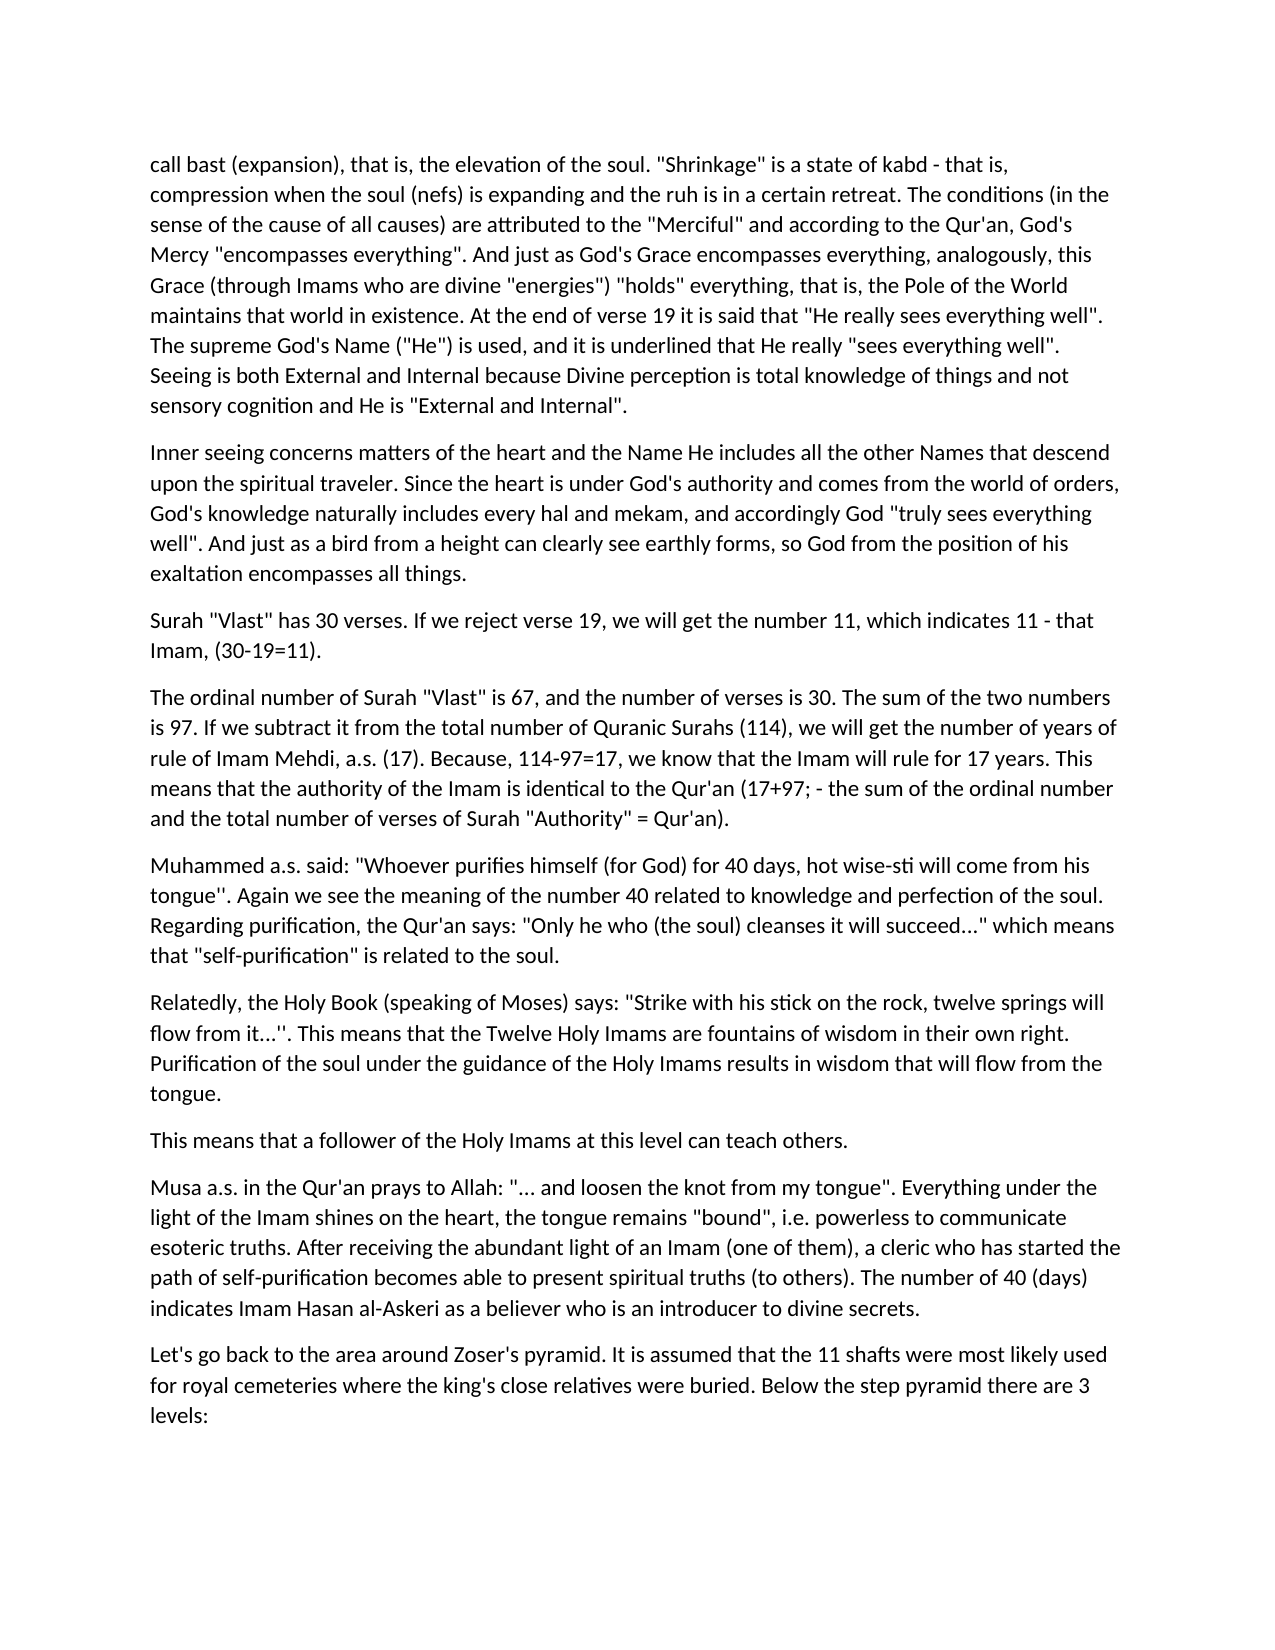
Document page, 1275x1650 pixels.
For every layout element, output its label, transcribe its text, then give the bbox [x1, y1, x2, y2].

text This means that a follower of the Holy Imams at this level can teach others. [150, 1126, 1125, 1154]
text Let's go back to the area around Zoser's pyramid. It is assumed that the 11 shafts were most likely used for royal cemeteries where the king's close relatives were buried. Below the step pyramid there are 3 levels: [150, 1341, 1125, 1429]
text The ordinal number of Surah "Vlast" is 67, and the number of verses is 30. The sum of the two numbers is 97. If we subtract it from the total number of Quranic Surahs (114), we will get the number of years of rule of Imam Mehdi, a.s. (17). Because, 114-97=17, we know that the Imam will rule for 17 years. This means that the authority of the Imam is identical to the Qur'an (17+97; - the sum of the ordinal number and the total number of verses of Surah "Authority" = Qur'an). [150, 683, 1125, 832]
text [150, 150, 1125, 420]
text Surah "Vlast" has 30 verses. If we reject verse 19, we will get the number 11, which indicates 11 - that Imam, (30-19=11). [150, 606, 1125, 664]
text Muhammed a.s. said: "Whoever purifies himself (for God) for 40 days, hot wise-sti will come from his tongue''. Again we see the meaning of the number 40 related to knowledge and perfection of the soul. Regarding purification, the Qur'an says: "Only he who (the soul) cleanses it will succeed..." which means that "self-purification" is related to the soul. [150, 851, 1125, 970]
text Inner seeing concerns matters of the heart and the Name He includes all the other Names that descend upon the spiritual traveler. Since the heart is under God's authority and comes from the world of orders, God's knowledge naturally includes every hal and mekam, and accordingly God "truly sees everything well". And just as a bird from a height can clearly see earthly forms, so God from the position of his exaltation encompasses all things. [150, 438, 1125, 587]
text Relatedly, the Holy Book (speaking of Moses) says: "Strike with his stick on the rock, twelve springs will flow from it...''. This means that the Twelve Holy Imams are fountains of wisdom in their own right. Purification of the soul under the guidance of the Holy Imams results in wisdom that will flow from the tongue. [150, 988, 1125, 1107]
text Musa a.s. in the Qur'an prays to Allah: "... and loosen the knot from my tongue". Everything under the light of the Imam shines on the heart, the tongue remains "bound", i.e. powerless to communicate esoteric truths. After receiving the abundant light of an Imam (one of them), a cleric who has started the path of self-purification becomes able to present spiritual truths (to others). The number of 40 (days) indicates Imam Hasan al-Askeri as a believer who is an introducer to divine secrets. [150, 1173, 1125, 1322]
